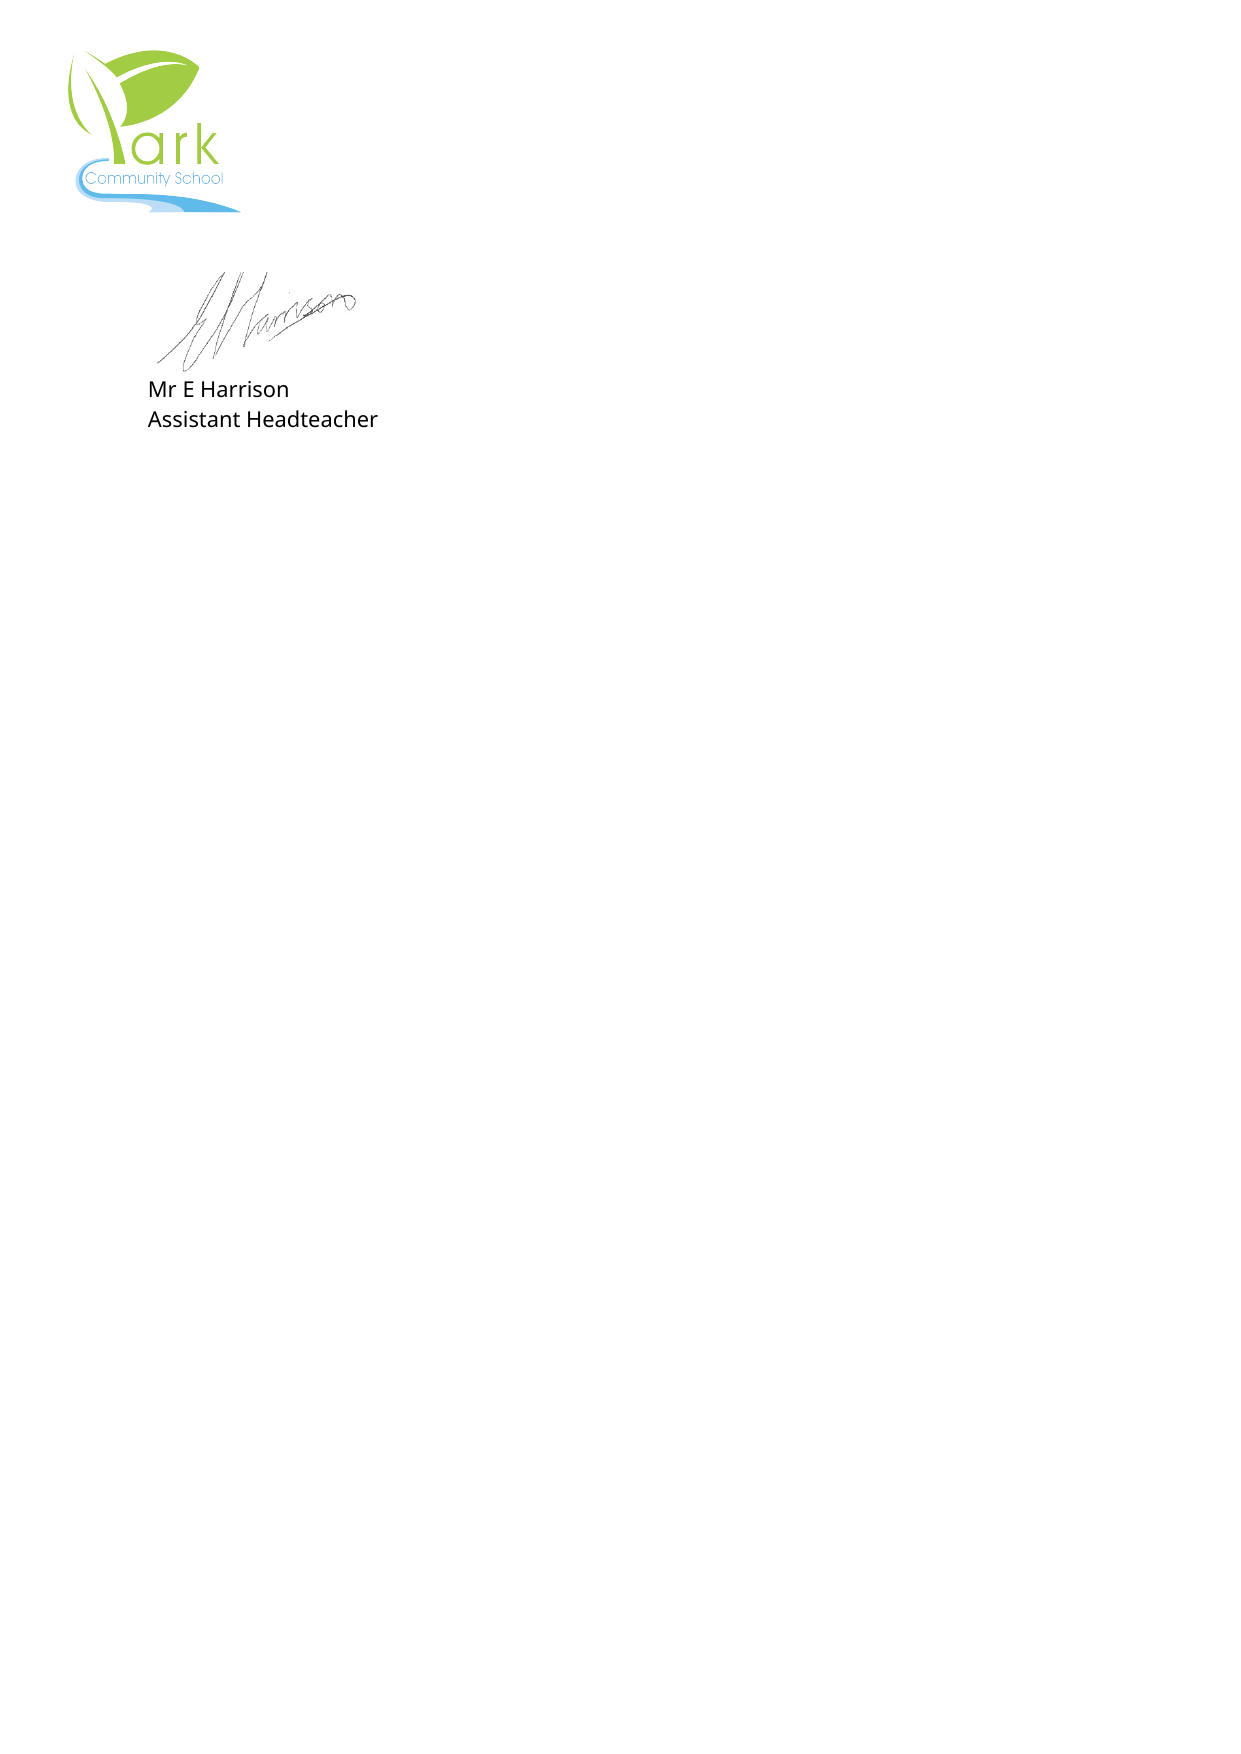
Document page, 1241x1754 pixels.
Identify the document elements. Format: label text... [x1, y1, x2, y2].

text Mr E Harrison [148, 374, 974, 404]
text Assistant Headteacher [148, 404, 974, 433]
picture [147, 265, 358, 374]
picture [67, 50, 242, 224]
